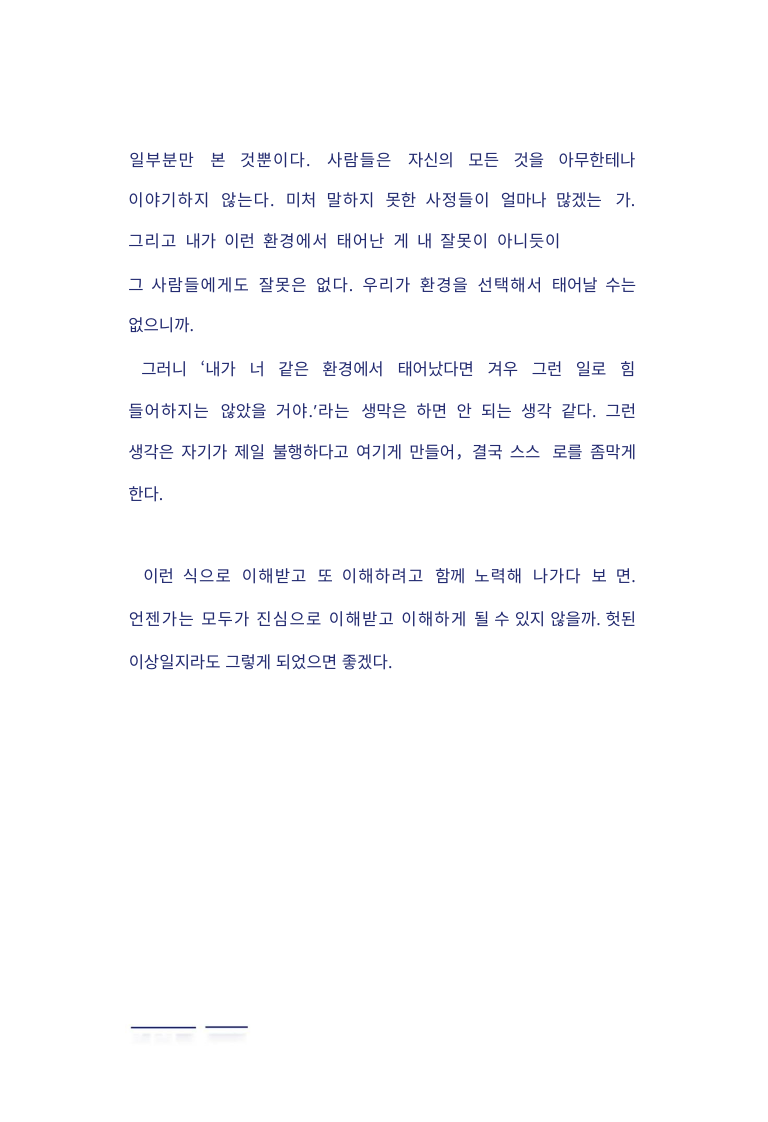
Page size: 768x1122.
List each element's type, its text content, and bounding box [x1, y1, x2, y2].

text 그 사람들에게도 잘못은 없다. 우리가 환경을 선택해서 태어날 수는 없으니까. [128, 272, 636, 336]
text 일부분만 본 것뿐이다. 사람들은 자신의 모든 것을 아무한테나 이야기하지 않는다. 미처 말하지 못한 사정들이 얼마나 많겠는 가. 그리고 내가 이런 환경에서 태어난 게 내 잘못이 아니듯이 [128, 147, 636, 252]
text 그러니 ‘내가 너 같은 환경에서 태어났다면 겨우 그런 일로 힘 들어하지는 않았을 거야.’라는 생막은 하면 안 되는 생각 같다. 그런 생각은 자기가 제일 불행하다고 여기게 만들어，결국 스스 로를 좀막게 한다. [128, 356, 636, 506]
text 이런 식으로 이해받고 또 이해하려고 함께 노력해 나가다 보 면. 언젠가는 모두가 진심으로 이해받고 이해하게 될 수 있지 않을까. 헛된 이상일지라도 그렇게 되었으면 좋겠다. [128, 563, 636, 673]
picture [125, 1024, 251, 1046]
